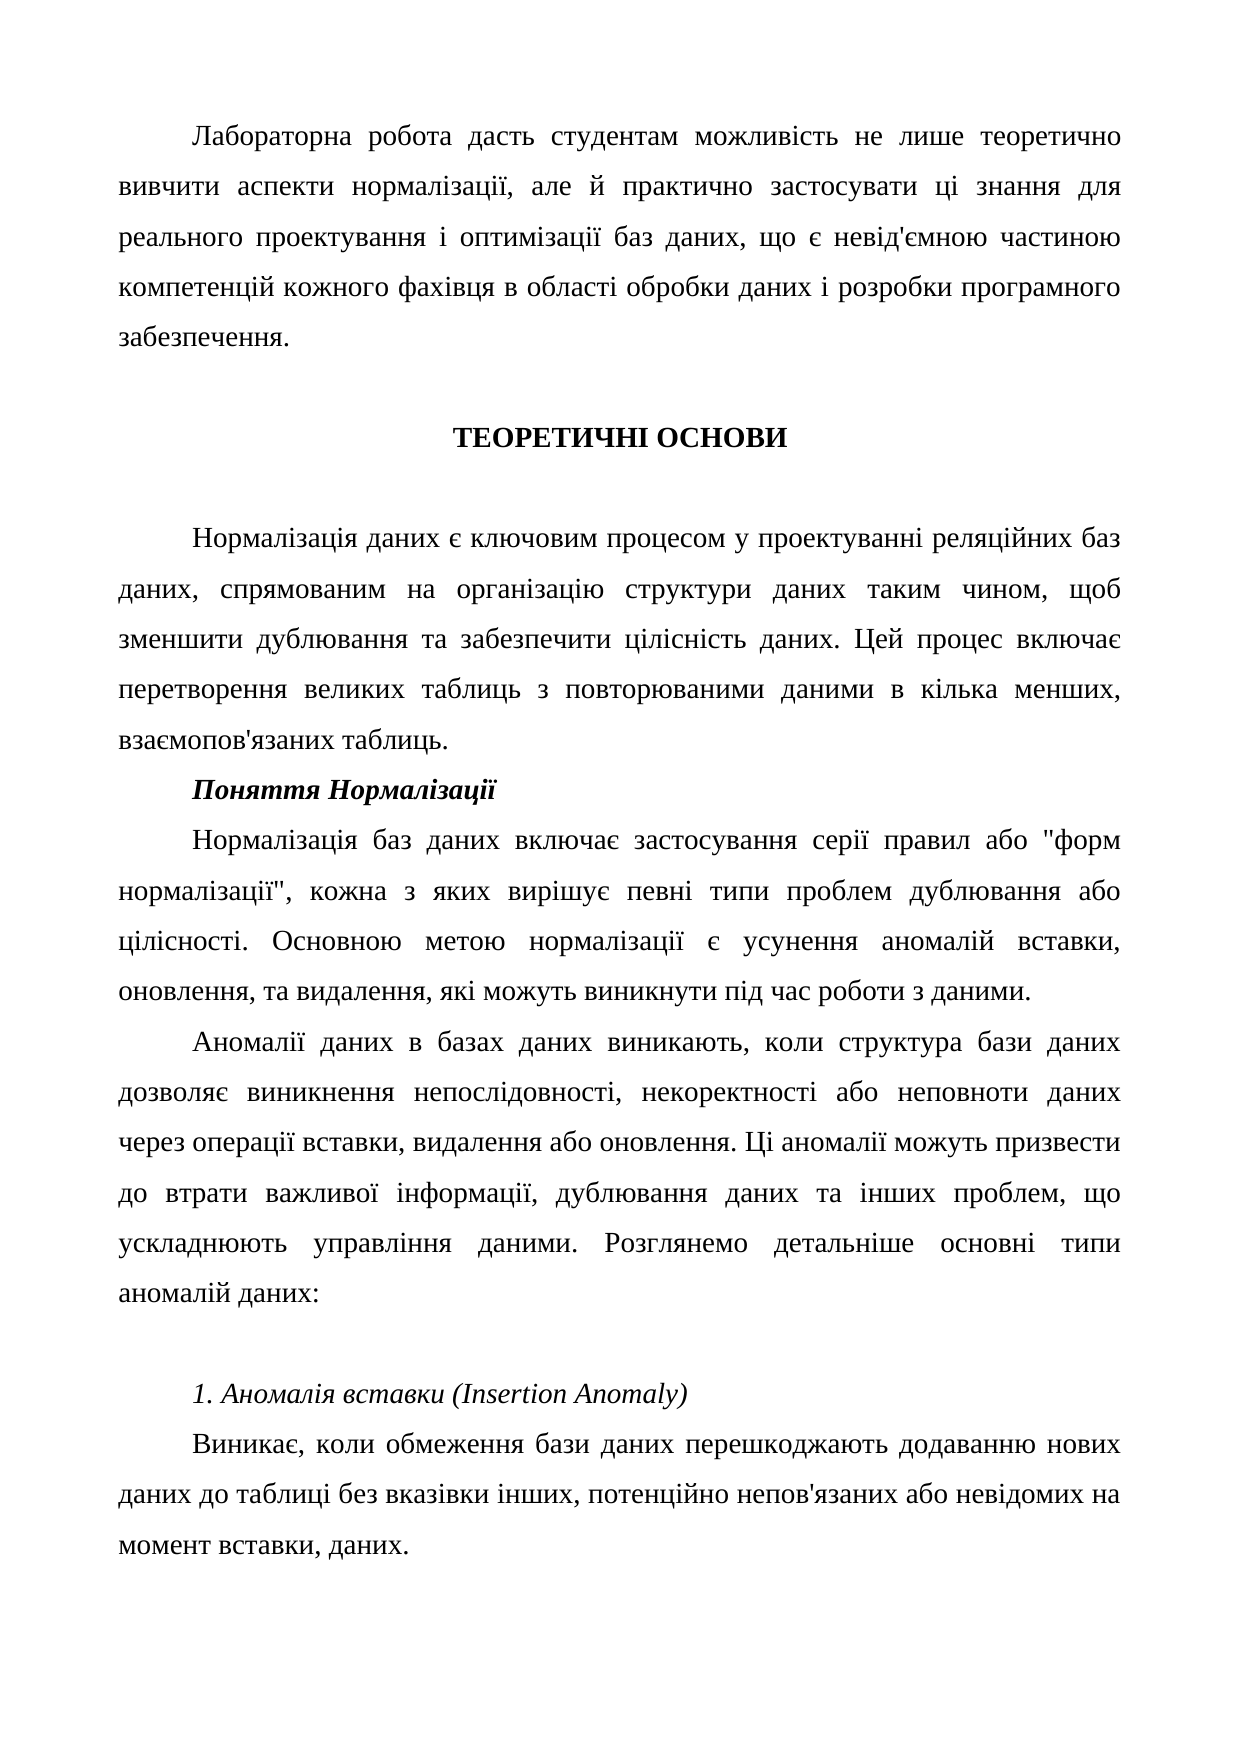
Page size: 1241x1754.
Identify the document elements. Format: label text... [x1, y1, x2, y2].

text Аномалії даних в базах даних виникають, коли структура бази даних дозволяє виникнення непослідовності, некоректності або неповноти даних через операції вставки, видалення або оновлення. Ці аномалії можуть призвести до втрати важливої інформації, дублювання даних та інших проблем, що ускладнюють управління даними. Розглянемо детальніше основні типи аномалій даних: [118, 1024, 1122, 1309]
text 1. Аномалія вставки (Insertion Anomaly) [118, 1376, 1122, 1409]
text ТЕОРЕТИЧНІ ОСНОВИ [118, 420, 1122, 453]
text Поняття Нормалізації [118, 772, 1122, 806]
text Виникає, коли обмеження бази даних перешкоджають додаванню нових даних до таблиці без вказівки інших, потенційно непов'язаних або невідомих на момент вставки, даних. [118, 1426, 1122, 1560]
text Лабораторна робота дасть студентам можливість не лише теоретично вивчити аспекти нормалізації, але й практично застосувати ці знання для реального проектування і оптимізації баз даних, що є невід'ємною частиною компетенцій кожного фахівця в області обробки даних і розробки програмного забезпечення. [118, 118, 1122, 353]
text Нормалізація даних є ключовим процесом у проектуванні реляційних баз даних, спрямованим на організацію структури даних таким чином, щоб зменшити дублювання та забезпечити цілісність даних. Цей процес включає перетворення великих таблиць з повторюваними даними в кілька менших, взаємопов'язаних таблиць. [118, 521, 1122, 755]
text Нормалізація баз даних включає застосування серії правил або "форм нормалізації", кожна з яких вирішує певні типи проблем дублювання або цілісності. Основною метою нормалізації є усунення аномалій вставки, оновлення, та видалення, які можуть виникнути під час роботи з даними. [118, 822, 1122, 1007]
